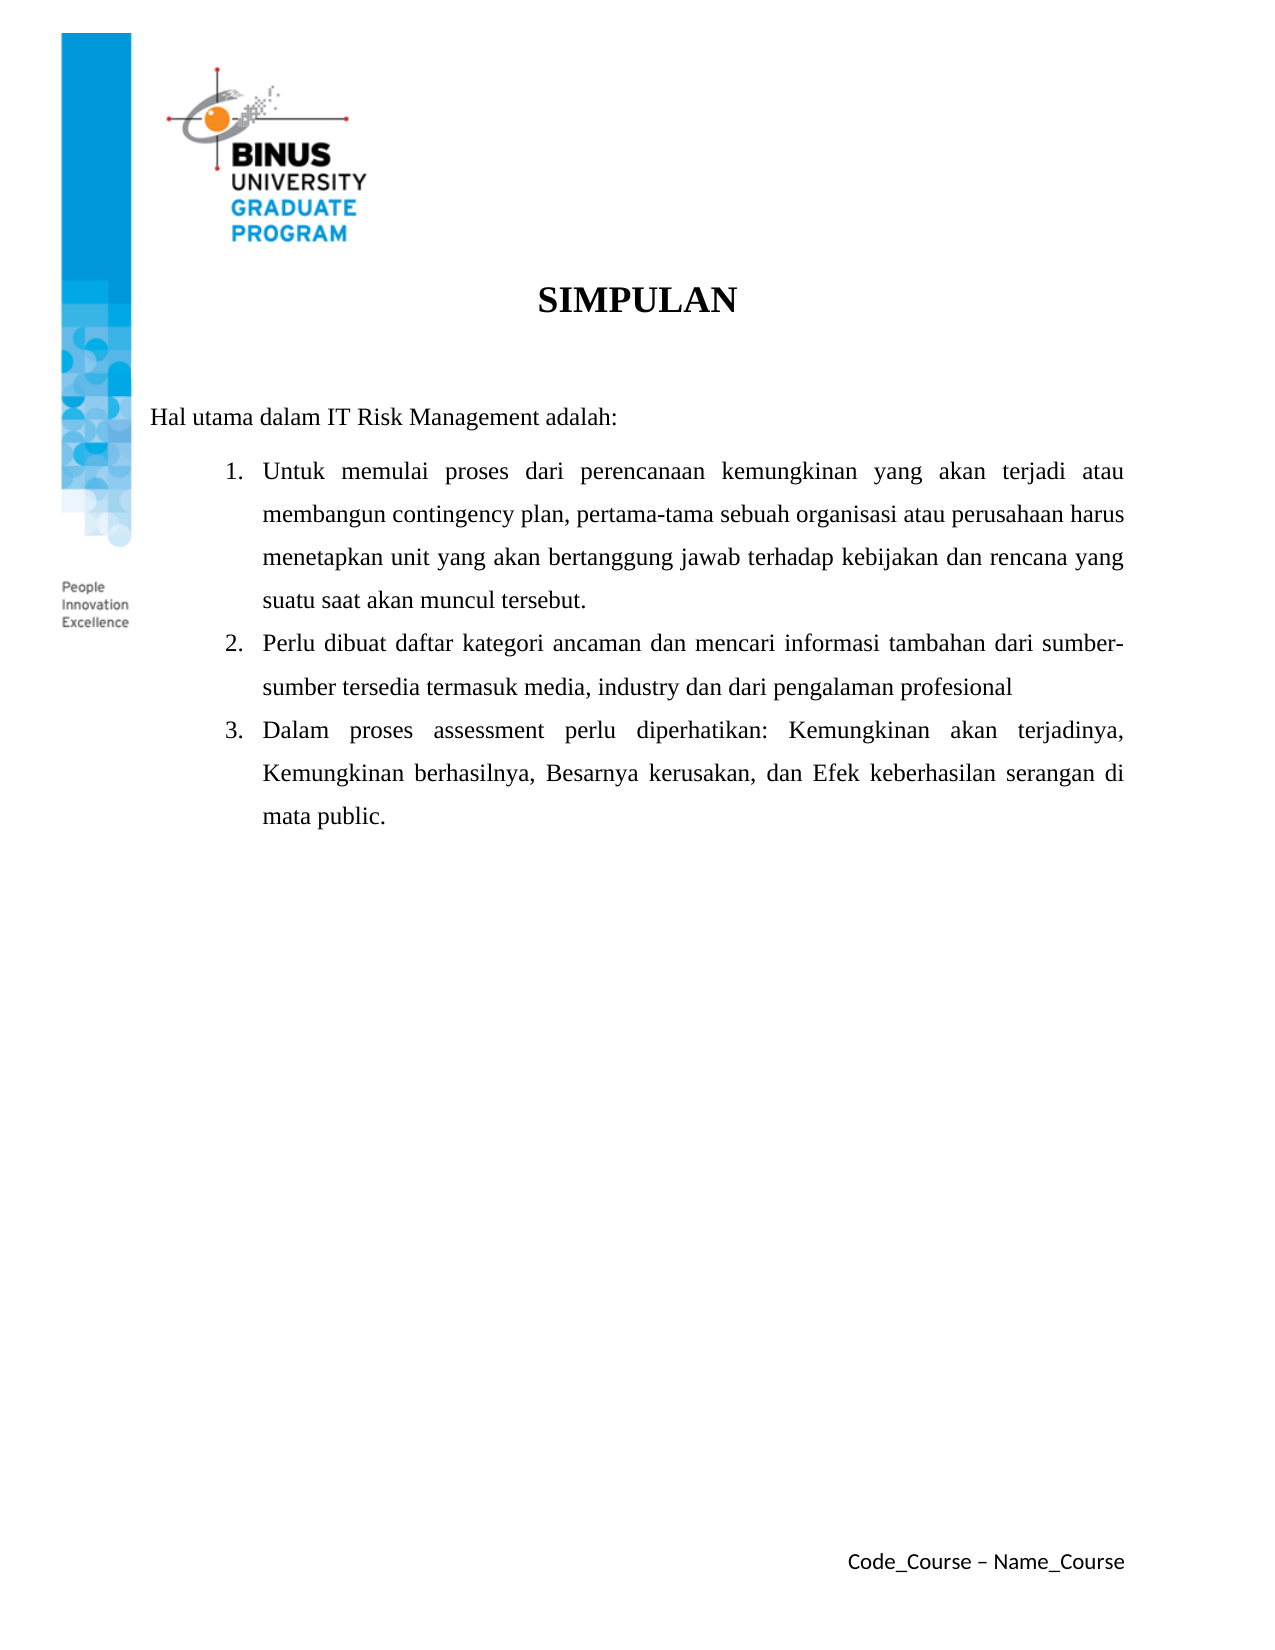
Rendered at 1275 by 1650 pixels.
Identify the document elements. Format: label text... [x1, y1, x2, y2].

text Hal utama dalam IT Risk Management adalah: [150, 402, 1125, 431]
list Untuk memulai proses dari perencanaan kemungkinan yang akan terjadi atau membangun contingency plan, pertama-tama sebuah organisasi atau perusahaan harus menetapkan unit yang akan bertanggung jawab terhadap kebijakan dan rencana yang suatu saat akan muncul tersebut. [225, 456, 1125, 614]
text SIMPULAN [150, 278, 1125, 321]
picture [18, 33, 620, 644]
list Dalam proses assessment perlu diperhatikan: Kemungkinan akan terjadinya, Kemungkinan berhasilnya, Besarnya kerusakan, dan Efek keberhasilan serangan di mata public. [225, 715, 1125, 830]
list Perlu dibuat daftar kategori ancaman dan mencari informasi tambahan dari sumber-sumber tersedia termasuk media, industry dan dari pengalaman profesional [225, 628, 1125, 700]
